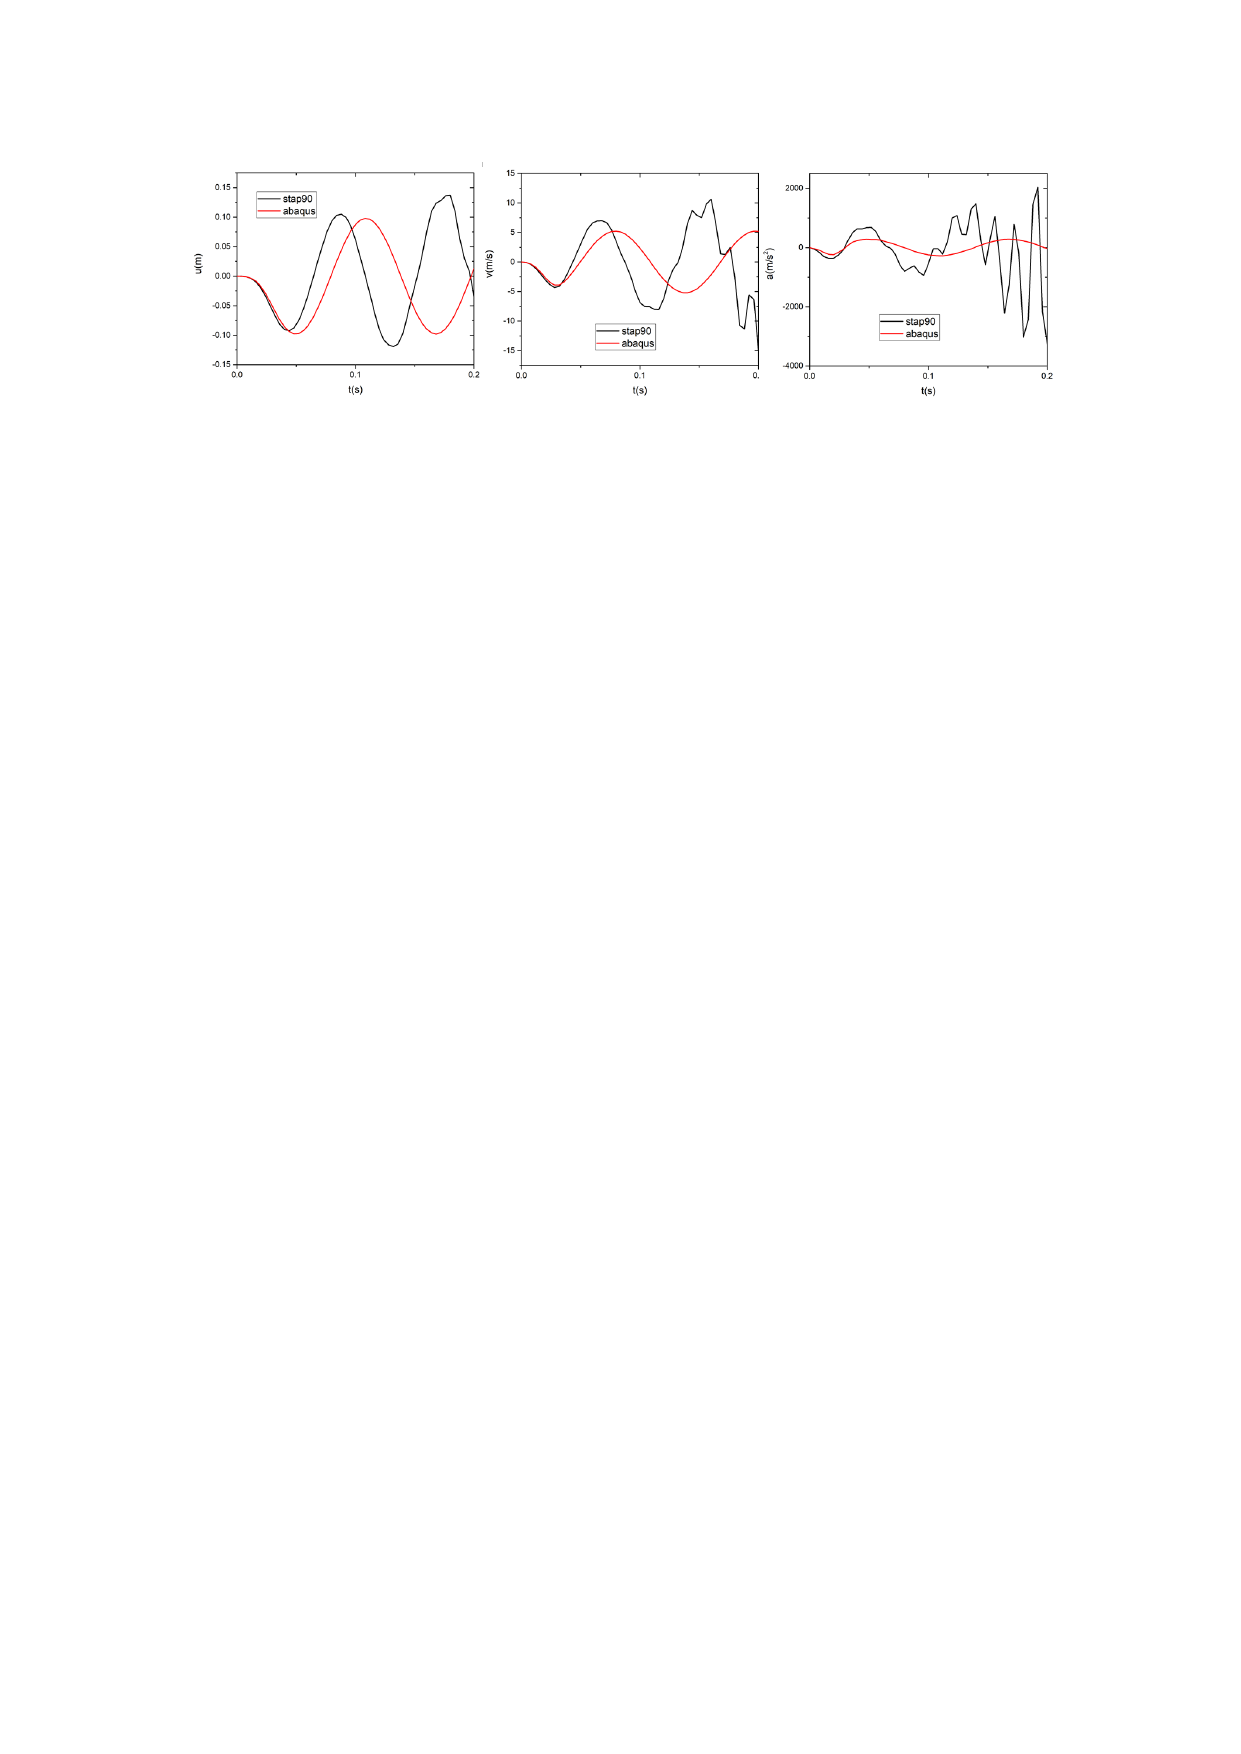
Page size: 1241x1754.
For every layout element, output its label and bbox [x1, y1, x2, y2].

picture [187, 162, 1056, 398]
